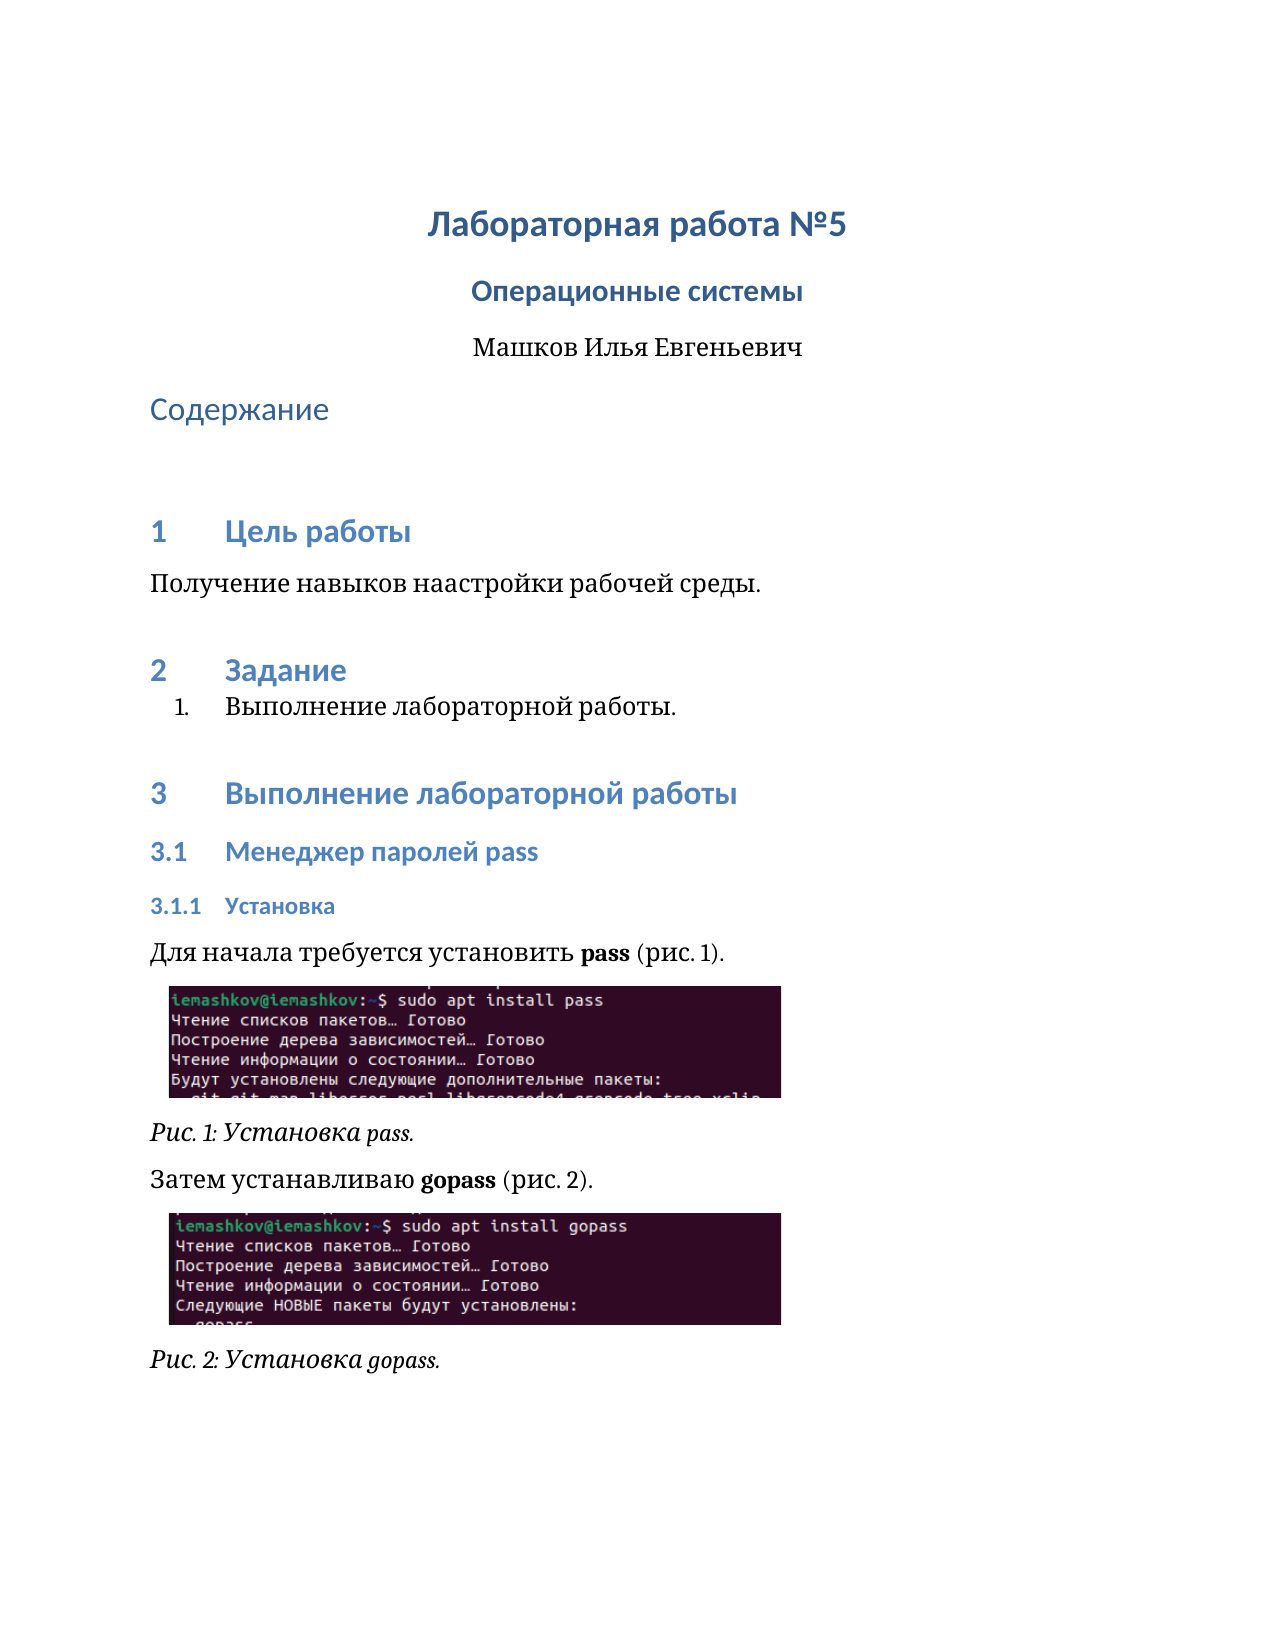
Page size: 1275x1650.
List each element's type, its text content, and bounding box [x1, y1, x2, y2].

text Рис. 1: Установка pass. [150, 1119, 1125, 1147]
subtitle 3 Выполнение лабораторной работы [150, 772, 1125, 813]
text Затем устанавливаю gopass (рис. 2). [150, 1166, 1125, 1195]
subtitle 3.1 Менеджер паролей pass [150, 833, 1125, 869]
text Получение навыков наастройки рабочей среды. [150, 570, 1125, 599]
subtitle Операционные системы [150, 271, 1125, 309]
picture [168, 1213, 782, 1325]
subtitle 1 Цель работы [150, 510, 1125, 551]
subtitle 2 Задание [150, 649, 1125, 689]
text Для начала требуется установить pass (рис. 1). [150, 939, 1125, 968]
text Машков Илья Евгеньевич [150, 334, 1125, 363]
list Выполнение лабораторной работы. [175, 693, 1125, 722]
title Лабораторная работа №5 [150, 200, 1125, 246]
text Рис. 2: Установка gopass. [150, 1346, 1125, 1374]
subtitle 3.1.1 Установка [150, 890, 1125, 920]
picture [168, 986, 782, 1098]
